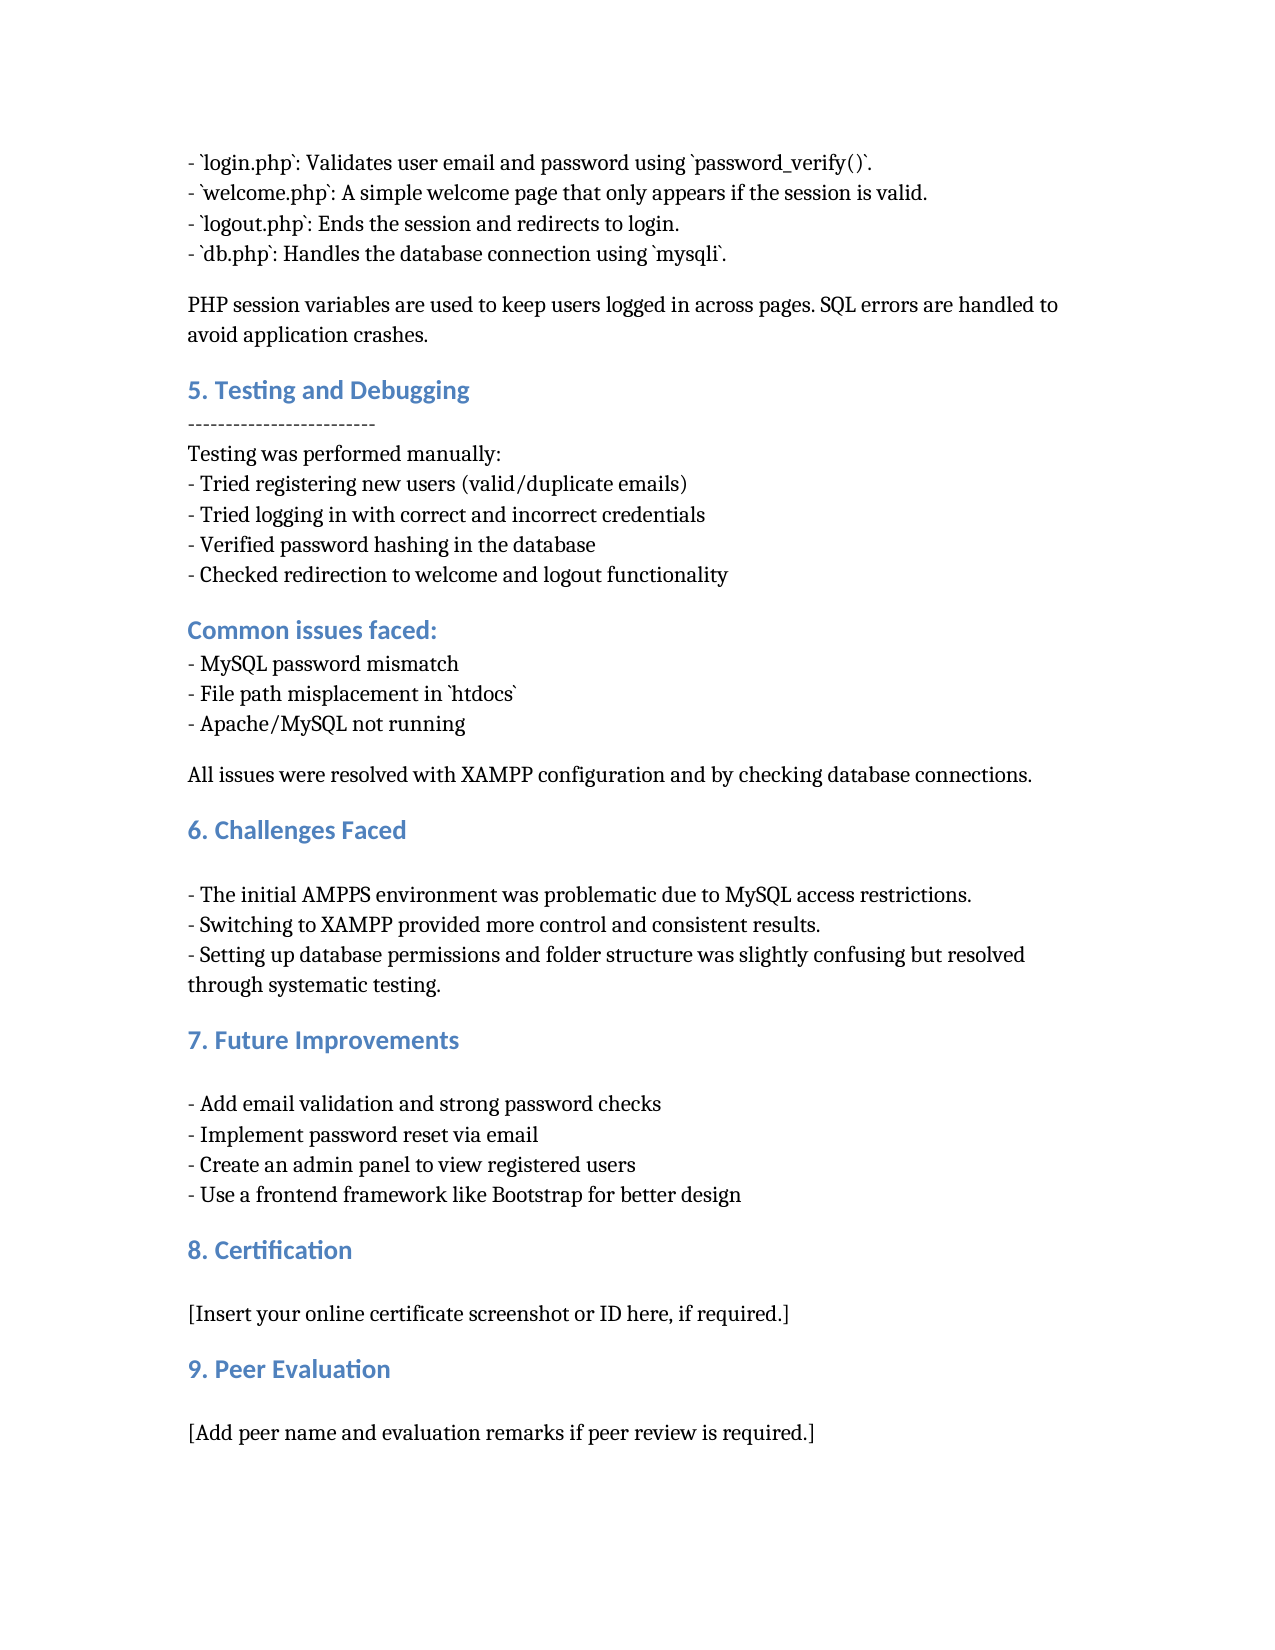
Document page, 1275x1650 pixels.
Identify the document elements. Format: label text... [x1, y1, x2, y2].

subtitle 9. Peer Evaluation [187, 1352, 1087, 1385]
subtitle 8. Certification [187, 1233, 1087, 1266]
text All issues were resolved with XAMPP configuration and by checking database connections. [187, 762, 1087, 789]
subtitle 6. Challenges Faced [187, 813, 1087, 846]
text [Insert your online certificate screenshot or ID here, if required.] [187, 1271, 1087, 1327]
subtitle 7. Future Improvements [187, 1023, 1087, 1056]
text - Add email validation and strong password checks - Implement password reset via email - Create an admin panel to view registered users - Use a frontend framework like Bootstrap for better design [187, 1061, 1087, 1208]
text PHP session variables are used to keep users logged in across pages. SQL errors are handled to avoid application crashes. [187, 292, 1087, 348]
subtitle Common issues faced: [187, 613, 1087, 646]
text - The initial AMPPS environment was problematic due to MySQL access restrictions. - Switching to XAMPP provided more control and consistent results. - Setting up database permissions and folder structure was slightly confusing but resolved through systematic testing. [187, 851, 1087, 998]
text ------------------------- Testing was performed manually: - Tried registering new users (valid/duplicate emails) - Tried logging in with correct and incorrect credentials - Verified password hashing in the database - Checked redirection to welcome and logout functionality [187, 411, 1087, 588]
subtitle 5. Testing and Debugging [187, 373, 1087, 406]
text [Add peer name and evaluation remarks if peer review is required.] [187, 1390, 1087, 1447]
text - MySQL password mismatch - File path misplacement in `htdocs` - Apache/MySQL not running [187, 651, 1087, 738]
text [187, 150, 1087, 267]
